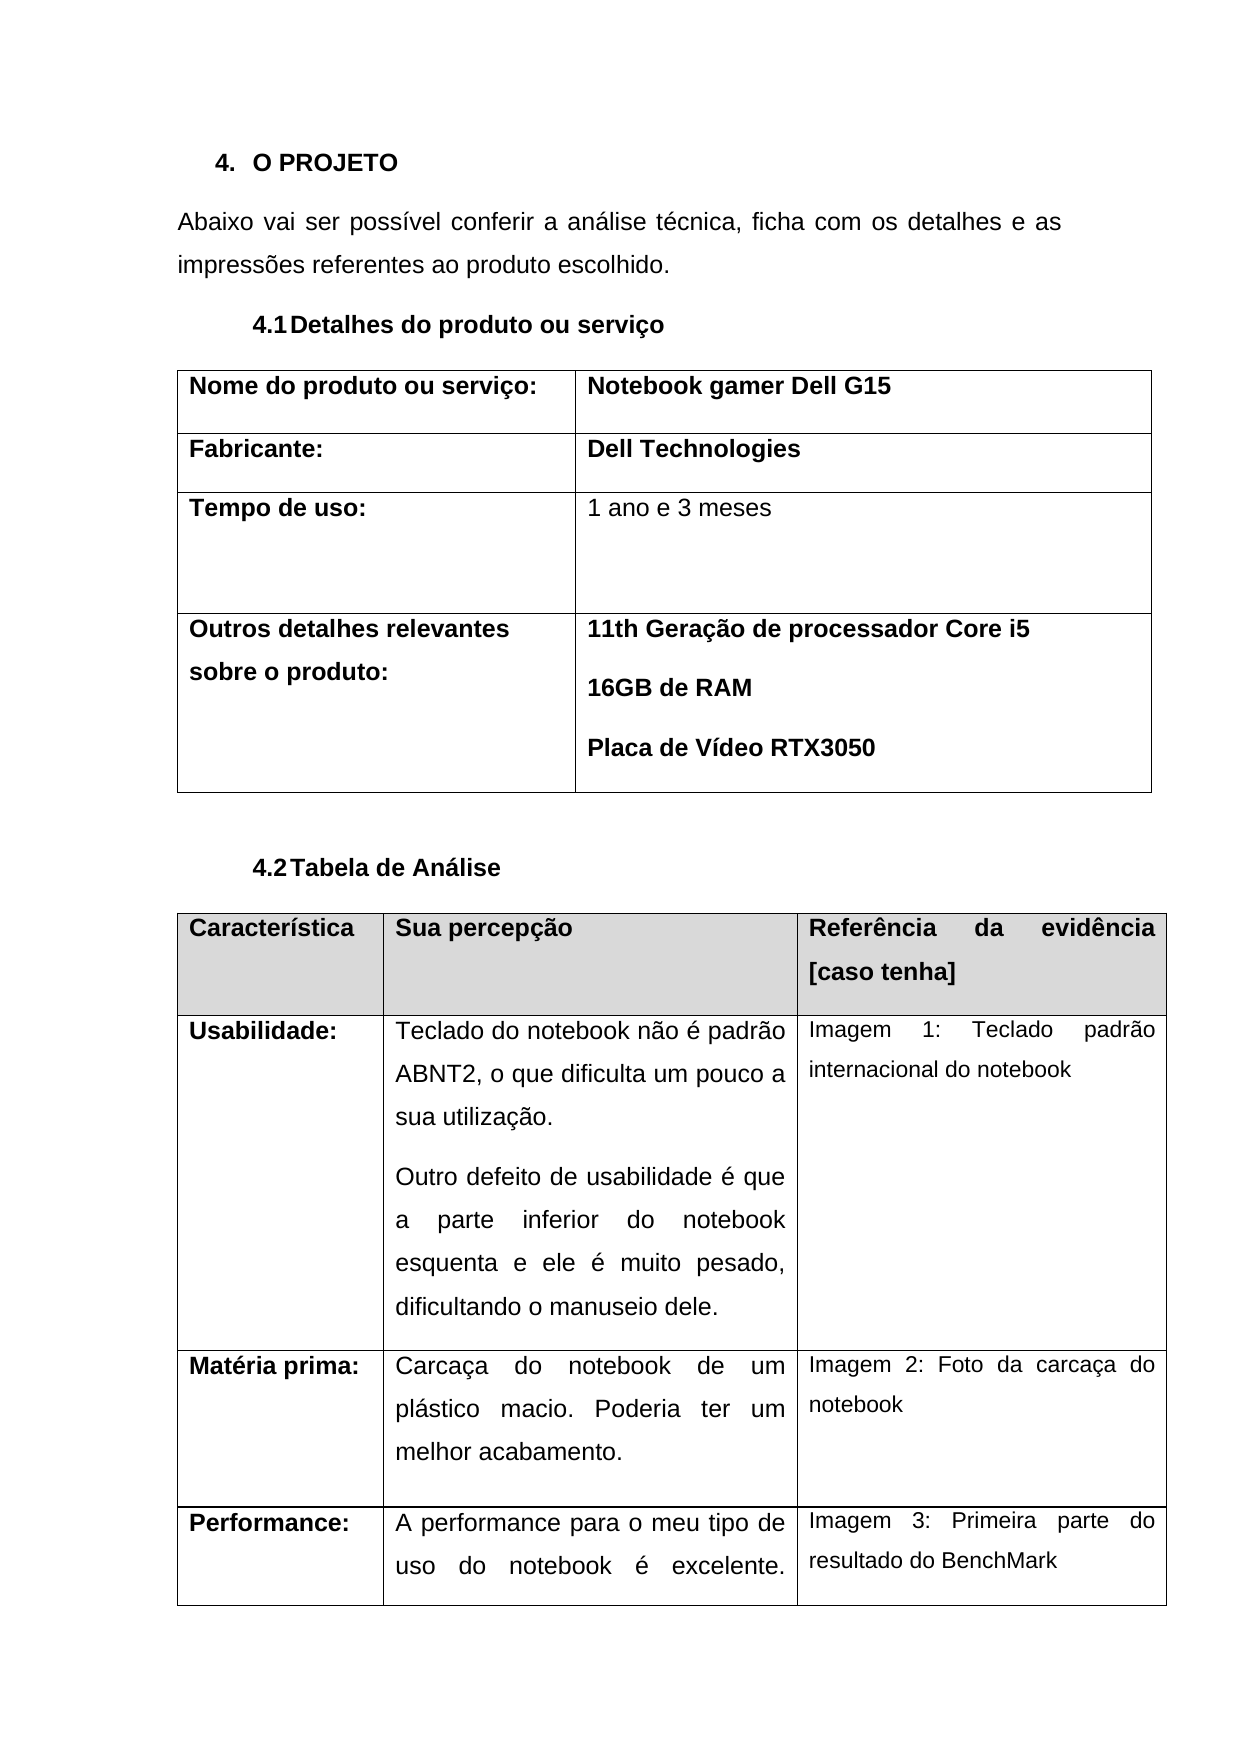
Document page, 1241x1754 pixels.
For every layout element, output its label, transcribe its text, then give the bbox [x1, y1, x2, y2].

table_cell Outros detalhes relevantes sobre o produto: [178, 614, 575, 792]
table_cell Teclado do notebook não é padrão ABNT2, o que dificulta um pouco a sua utilização. Outro defeito de usabilidade é que a parte inferior do notebook esquenta e ele é muito pesado, dificultando o manuseio dele. [384, 1016, 797, 1350]
table_header Referência da evidência [caso tenha] [798, 914, 1166, 1015]
table_cell Performance: [178, 1508, 383, 1605]
subtitle O PROJETO [215, 148, 1063, 176]
subtitle Detalhes do produto ou serviço [252, 310, 1063, 339]
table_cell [384, 1508, 797, 1605]
table_cell Fabricante: [178, 434, 575, 492]
subtitle Tabela de Análise [252, 853, 1063, 881]
text Abaixo vai ser possível conferir a análise técnica, ficha com os detalhes e as impressões referentes ao produto escolhido. [177, 207, 1063, 279]
table_cell 11th Geração de processador Core i5 16GB de RAM Placa de Vídeo RTX3050 [576, 614, 1151, 792]
table_cell Dell Technologies [576, 434, 1151, 492]
table_cell Usabilidade: [178, 1016, 383, 1350]
table_cell 1 ano e 3 meses [576, 493, 1151, 613]
table_header Sua percepção [384, 914, 797, 1015]
table_cell Imagem 1: Teclado padrão internacional do notebook [798, 1016, 1166, 1350]
table_cell Imagem 2: Foto da carcaça do notebook [798, 1351, 1166, 1506]
table_header Nome do produto ou serviço: [178, 371, 575, 432]
table_header Característica [178, 914, 383, 1015]
table_cell Tempo de uso: [178, 493, 575, 613]
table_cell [798, 1508, 1166, 1605]
table_cell Matéria prima: [178, 1351, 383, 1506]
table_header Notebook gamer Dell G15 [576, 371, 1151, 432]
table_cell Carcaça do notebook de um plástico macio. Poderia ter um melhor acabamento. [384, 1351, 797, 1506]
